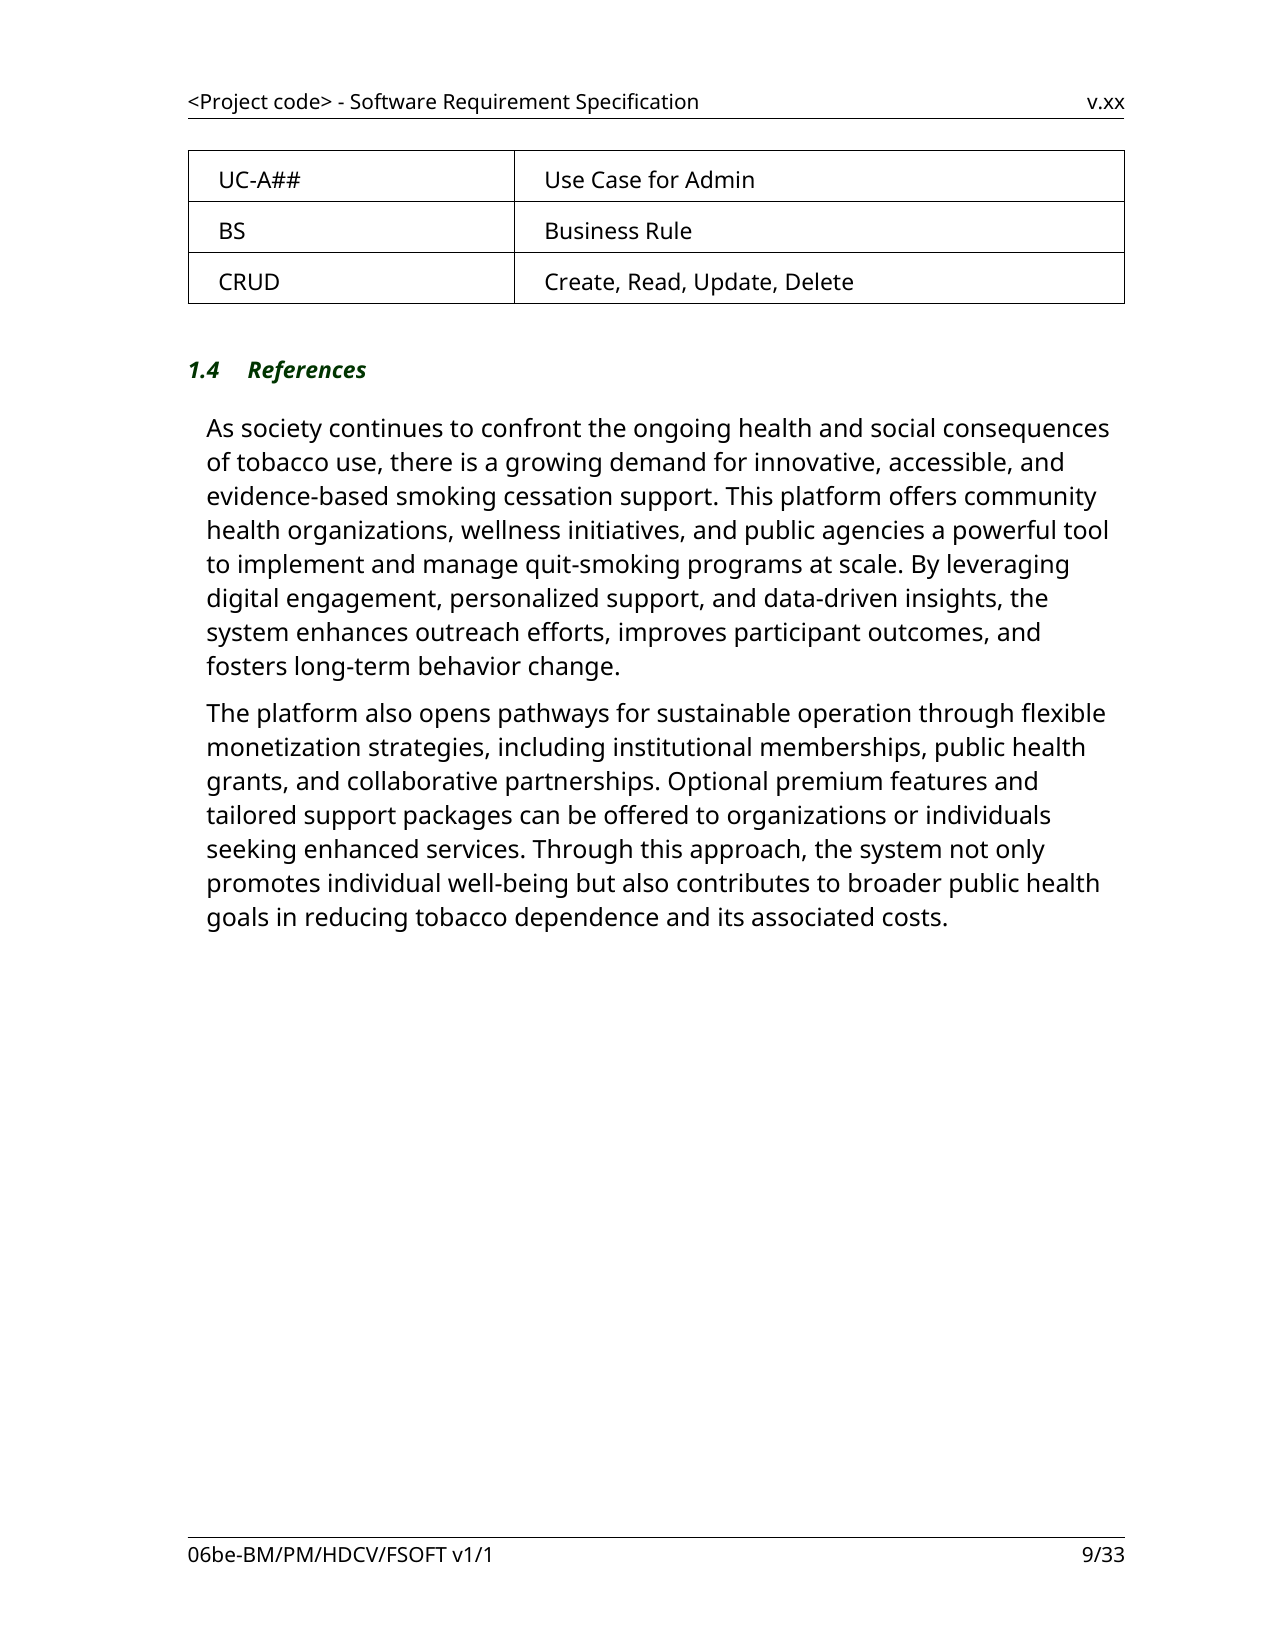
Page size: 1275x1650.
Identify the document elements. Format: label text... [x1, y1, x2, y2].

text The platform also opens pathways for sustainable operation through flexible monetization strategies, including institutional memberships, public health grants, and collaborative partnerships. Optional premium features and tailored support packages can be offered to organizations or individuals seeking enhanced services. Through this approach, the system not only promotes individual well-being but also contributes to broader public health goals in reducing tobacco dependence and its associated costs. [206, 695, 1125, 934]
table_cell CRUD [189, 253, 514, 303]
text As society continues to confront the ongoing health and social consequences of tobacco use, there is a growing demand for innovative, accessible, and evidence-based smoking cessation support. This platform offers community health organizations, wellness initiatives, and public agencies a powerful tool to implement and manage quit-smoking programs at scale. By leveraging digital engagement, personalized support, and data-driven insights, the system enhances outreach efforts, improves participant outcomes, and fosters long-term behavior change. [206, 410, 1125, 683]
table_cell UC-A## [189, 151, 514, 201]
table_cell Use Case for Admin [515, 151, 1124, 201]
table_cell Business Rule [515, 202, 1124, 252]
subtitle References [187, 354, 1125, 385]
table_cell BS [189, 202, 514, 252]
table_cell Create, Read, Update, Delete [515, 253, 1124, 303]
